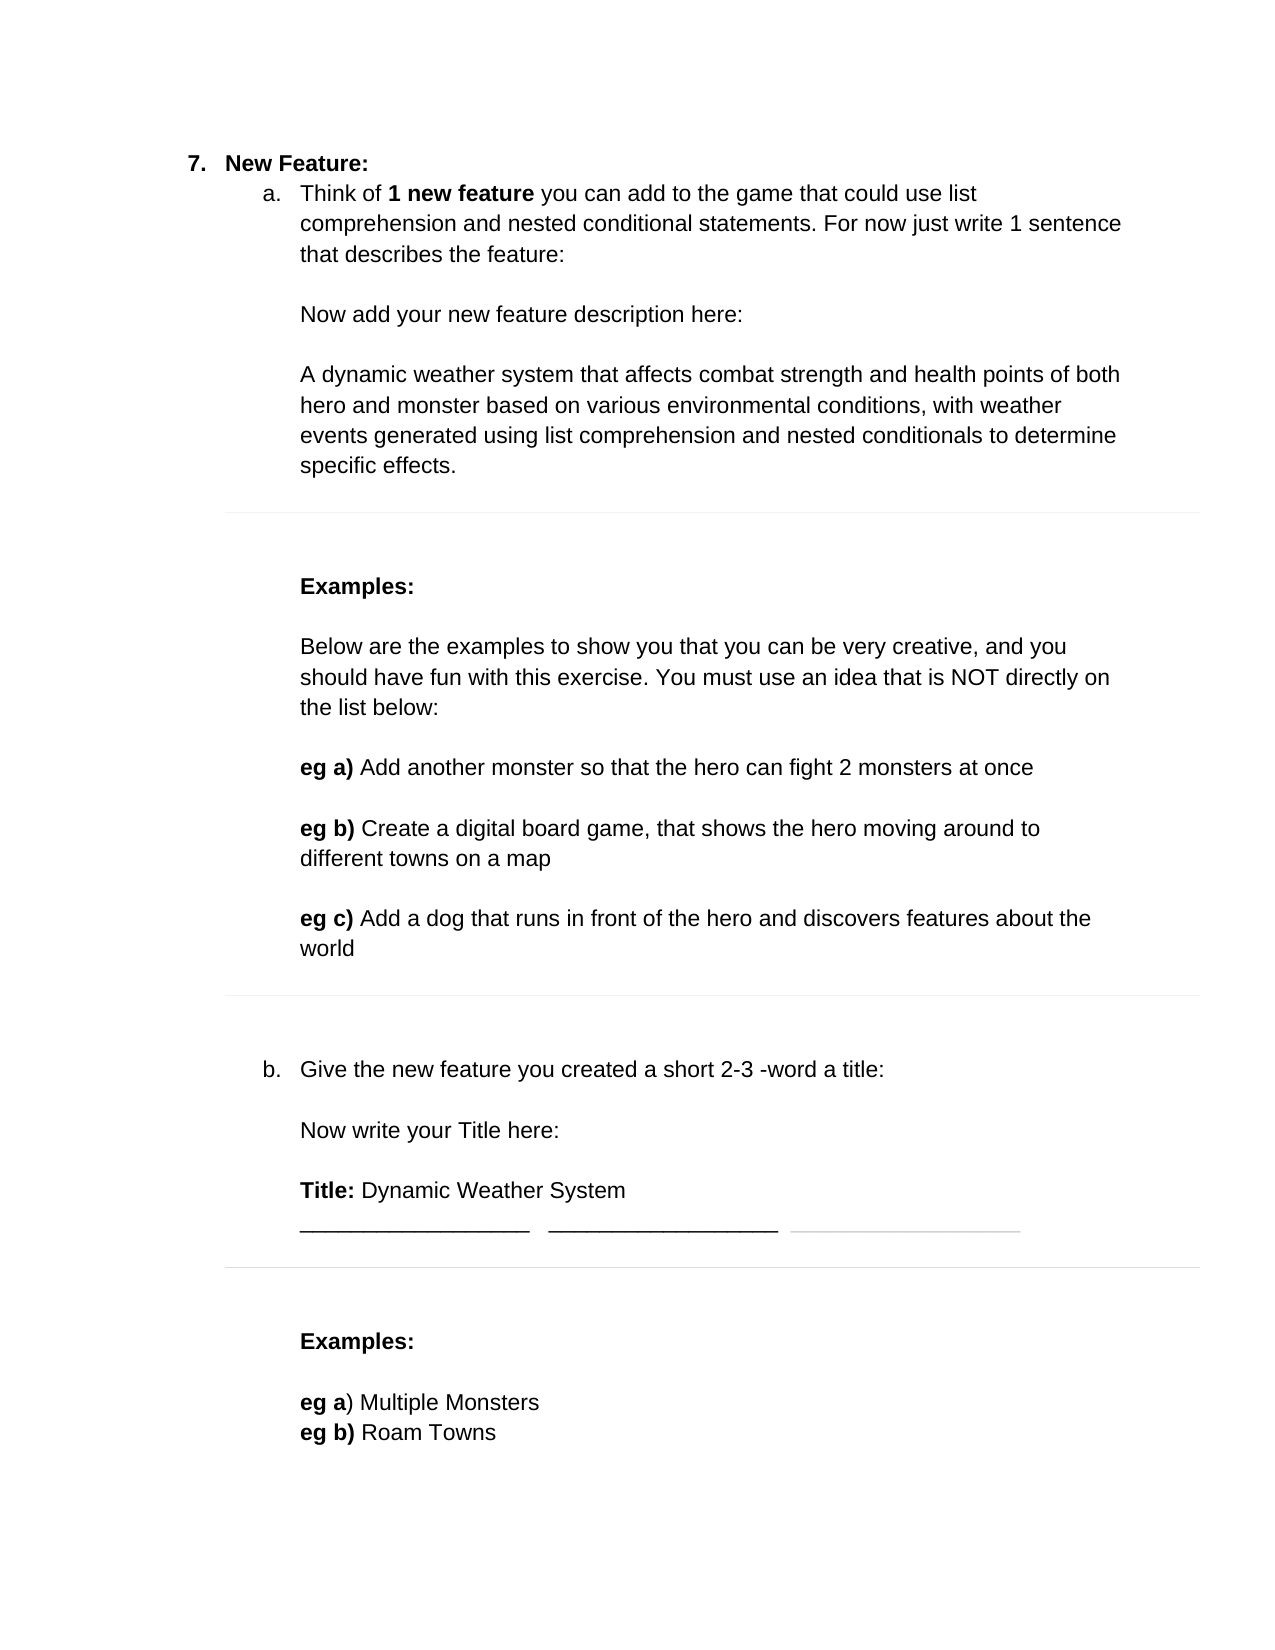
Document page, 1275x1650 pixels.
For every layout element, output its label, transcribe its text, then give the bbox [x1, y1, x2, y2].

text Below are the examples to show you that you can be very creative, and you should have fun with this exercise. You must use an idea that is NOT directly on the list below: eg a) Add another monster so that the hero can fight 2 monsters at once [300, 603, 1125, 781]
list Think of 1 new feature you can add to the game that could use list comprehension and nested conditional statements. For now just write 1 sentence that describes the feature: Now add your new feature description here: [262, 180, 1125, 327]
text A dynamic weather system that affects combat strength and health points of both hero and monster based on various environmental conditions, with weather events generated using list comprehension and nested conditionals to determine specific effects. [300, 331, 1125, 478]
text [300, 1328, 1125, 1445]
list Give the new feature you created a short 2-3 -word a title: Now write your Title here: [262, 1056, 1125, 1143]
text Title: Dynamic Weather System __________________ __________________ __________________ [300, 1177, 1125, 1234]
text eg b) Create a digital board game, that shows the hero moving around to different towns on a map eg c) Add a dog that runs in front of the hero and discovers features about the world [300, 784, 1125, 992]
list New Feature: [187, 150, 1125, 176]
text Examples: [225, 573, 1125, 599]
